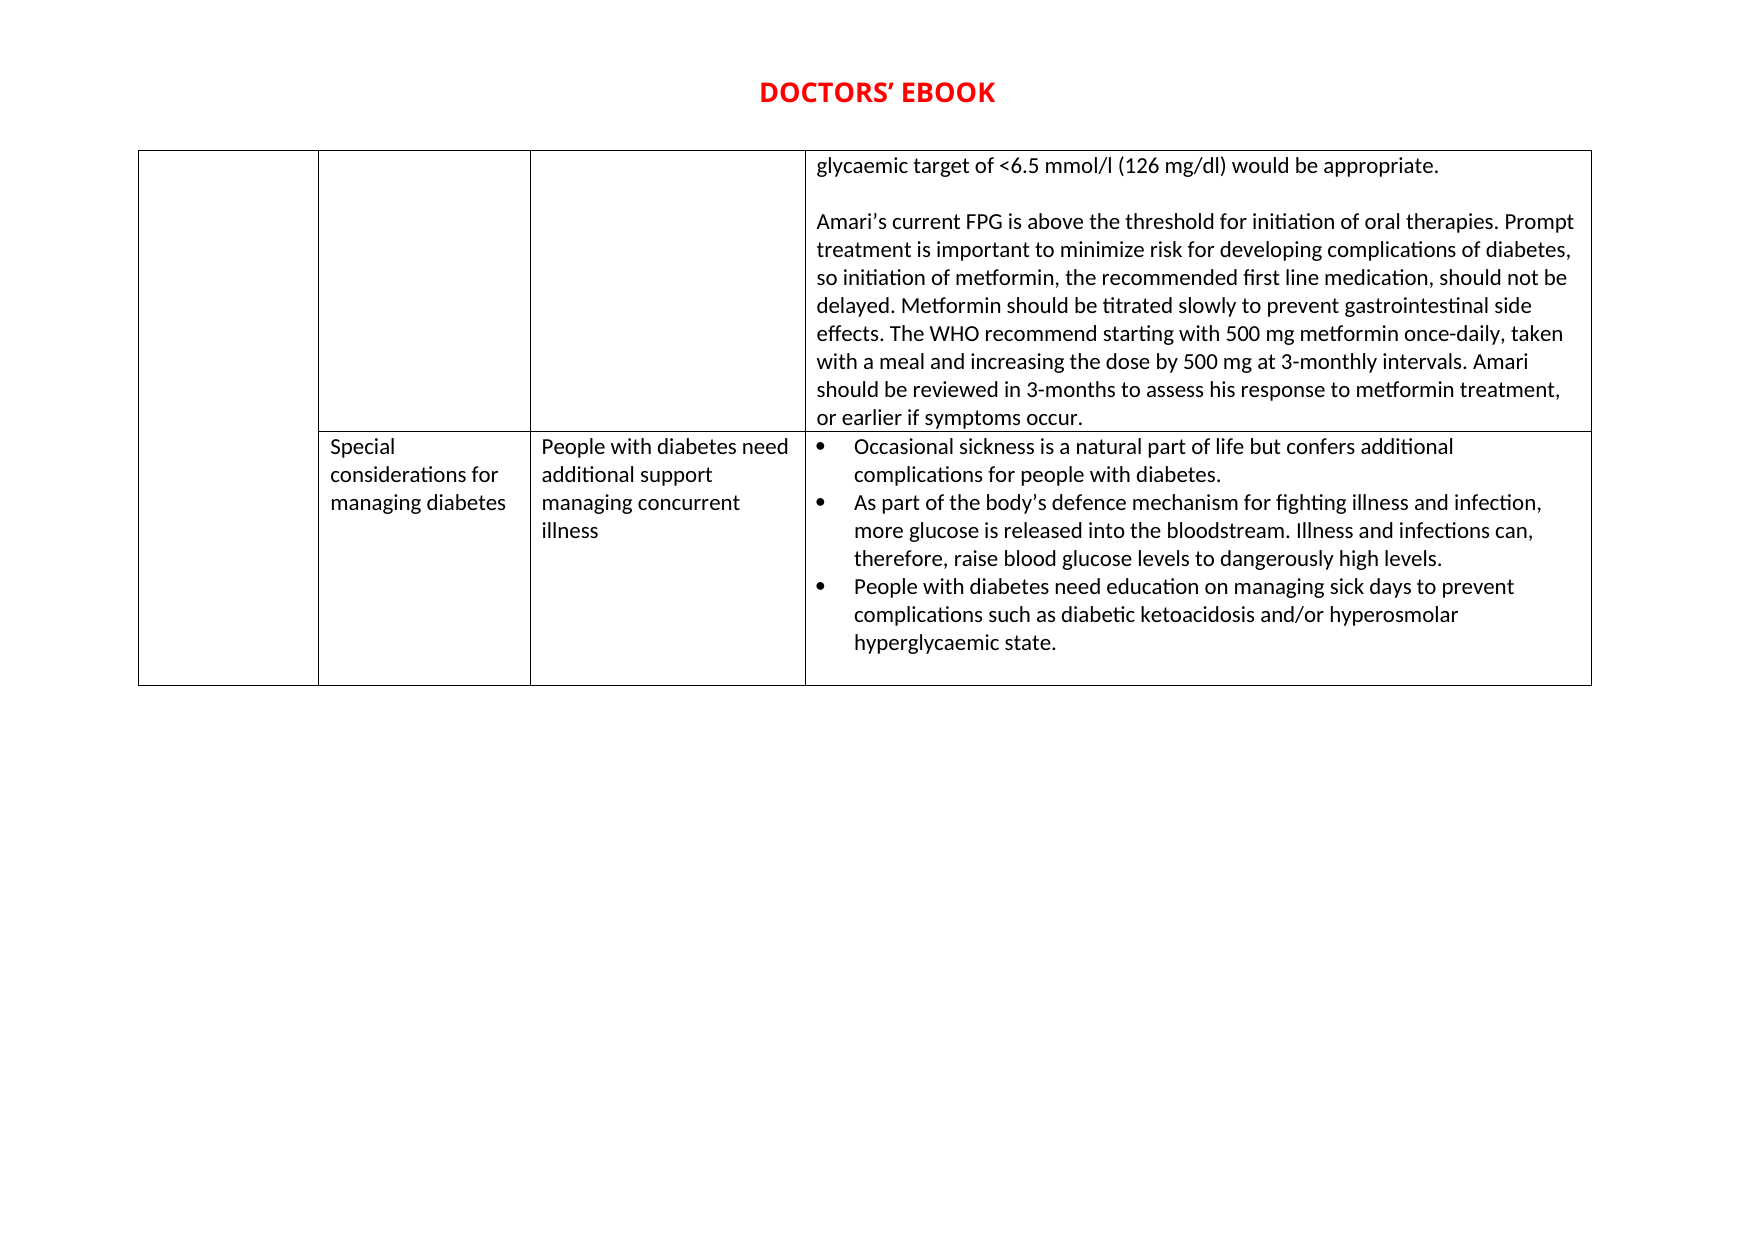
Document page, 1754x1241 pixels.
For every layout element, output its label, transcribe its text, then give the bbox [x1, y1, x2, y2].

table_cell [806, 151, 1591, 431]
table_cell People with diabetes need additional support managing concurrent illness [531, 432, 805, 684]
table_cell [531, 151, 805, 431]
table_cell Special considerations for managing diabetes [319, 432, 530, 684]
table_cell Occasional sickness is a natural part of life but confers additional complications for people with diabetes. As part of the body’s defence mechanism for fighting illness and infection, more glucose is released into the bloodstream. Illness and infections can, therefore, raise blood glucose levels to dangerously high levels. People with diabetes need education on managing sick days to prevent complications such as diabetic ketoacidosis and/or hyperosmolar hyperglycaemic state. [806, 432, 1591, 684]
